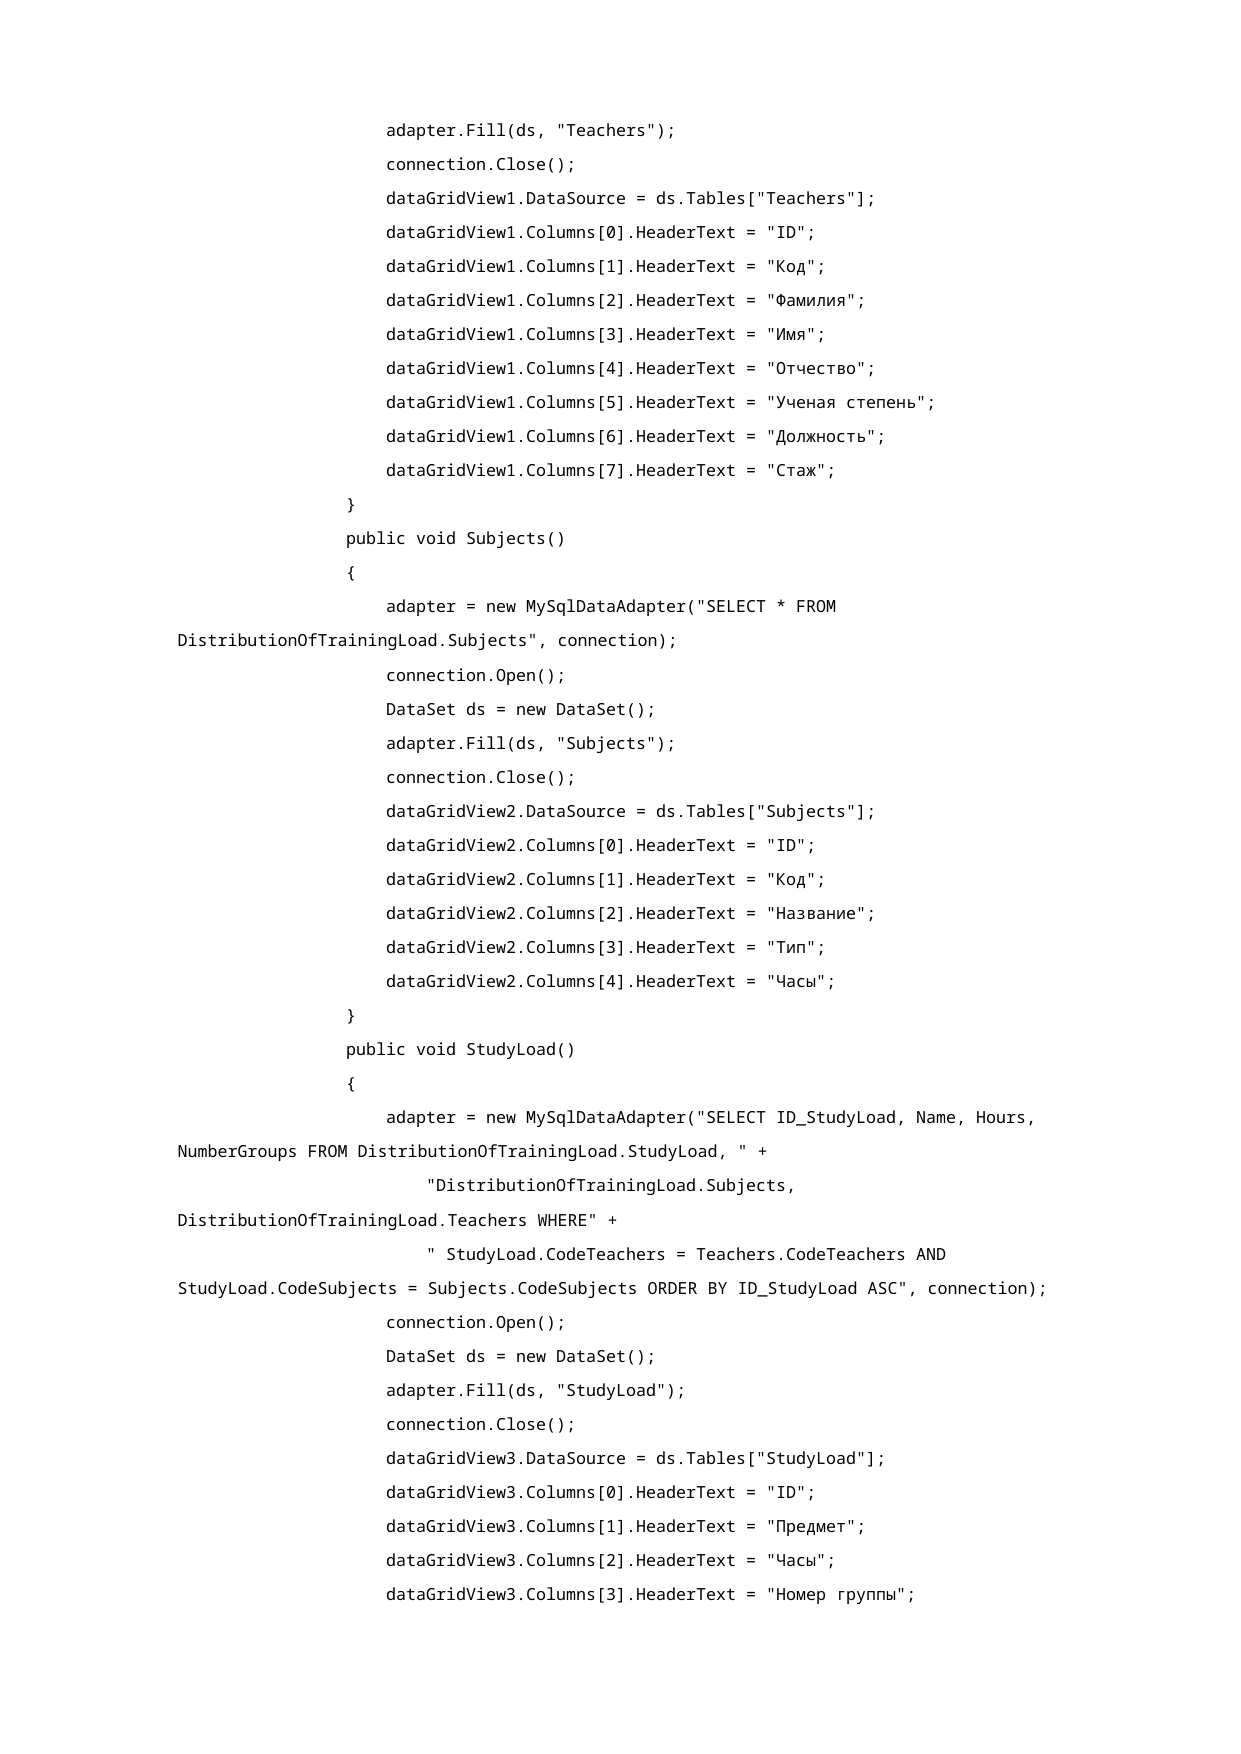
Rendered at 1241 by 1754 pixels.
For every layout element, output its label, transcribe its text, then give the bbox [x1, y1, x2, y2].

text dataGridView2.Columns[0].HeaderText = "ID"; [177, 833, 1152, 856]
text connection.Close(); [177, 152, 1152, 175]
text "DistributionOfTrainingLoad.Subjects, DistributionOfTrainingLoad.Teachers WHERE" + [177, 1174, 1152, 1231]
text adapter = new MySqlDataAdapter("SELECT ID_StudyLoad, Name, Hours, NumberGroups FROM DistributionOfTrainingLoad.StudyLoad, " + [177, 1106, 1152, 1163]
text dataGridView3.Columns[0].HeaderText = "ID"; [177, 1481, 1152, 1503]
text connection.Close(); [177, 1412, 1152, 1435]
text adapter.Fill(ds, "Subjects"); [177, 731, 1152, 754]
text dataGridView2.Columns[3].HeaderText = "Тип"; [177, 936, 1152, 958]
text dataGridView3.Columns[3].HeaderText = "Номер группы"; [177, 1583, 1152, 1606]
text adapter.Fill(ds, "StudyLoad"); [177, 1378, 1152, 1401]
text dataGridView1.Columns[5].HeaderText = "Ученая степень"; [177, 391, 1152, 413]
text DataSet ds = new DataSet(); [177, 697, 1152, 720]
text dataGridView1.Columns[1].HeaderText = "Код"; [177, 254, 1152, 277]
text public void Subjects() [177, 527, 1152, 549]
text dataGridView1.Columns[7].HeaderText = "Стаж"; [177, 459, 1152, 481]
text adapter.Fill(ds, "Teachers"); [177, 118, 1152, 141]
text " StudyLoad.CodeTeachers = Teachers.CodeTeachers AND StudyLoad.CodeSubjects = Subjects.CodeSubjects ORDER BY ID_StudyLoad ASC", connection); [177, 1242, 1152, 1299]
text dataGridView1.Columns[0].HeaderText = "ID"; [177, 220, 1152, 243]
text dataGridView1.Columns[6].HeaderText = "Должность"; [177, 425, 1152, 447]
text { [177, 1072, 1152, 1094]
text } [177, 493, 1152, 516]
text } [177, 1004, 1152, 1026]
text dataGridView2.Columns[2].HeaderText = "Название"; [177, 902, 1152, 924]
text { [177, 561, 1152, 584]
text dataGridView2.DataSource = ds.Tables["Subjects"]; [177, 799, 1152, 822]
text dataGridView3.DataSource = ds.Tables["StudyLoad"]; [177, 1447, 1152, 1469]
text dataGridView1.DataSource = ds.Tables["Teachers"]; [177, 186, 1152, 209]
text dataGridView2.Columns[4].HeaderText = "Часы"; [177, 970, 1152, 992]
text dataGridView1.Columns[2].HeaderText = "Фамилия"; [177, 288, 1152, 311]
text public void StudyLoad() [177, 1038, 1152, 1061]
text connection.Open(); [177, 1310, 1152, 1333]
text dataGridView3.Columns[2].HeaderText = "Часы"; [177, 1549, 1152, 1571]
text dataGridView1.Columns[4].HeaderText = "Отчество"; [177, 357, 1152, 379]
text DataSet ds = new DataSet(); [177, 1344, 1152, 1367]
text connection.Open(); [177, 663, 1152, 686]
text dataGridView1.Columns[3].HeaderText = "Имя"; [177, 322, 1152, 345]
text connection.Close(); [177, 765, 1152, 788]
text dataGridView3.Columns[1].HeaderText = "Предмет"; [177, 1515, 1152, 1537]
text dataGridView2.Columns[1].HeaderText = "Код"; [177, 867, 1152, 890]
text adapter = new MySqlDataAdapter("SELECT * FROM DistributionOfTrainingLoad.Subjects", connection); [177, 595, 1152, 652]
